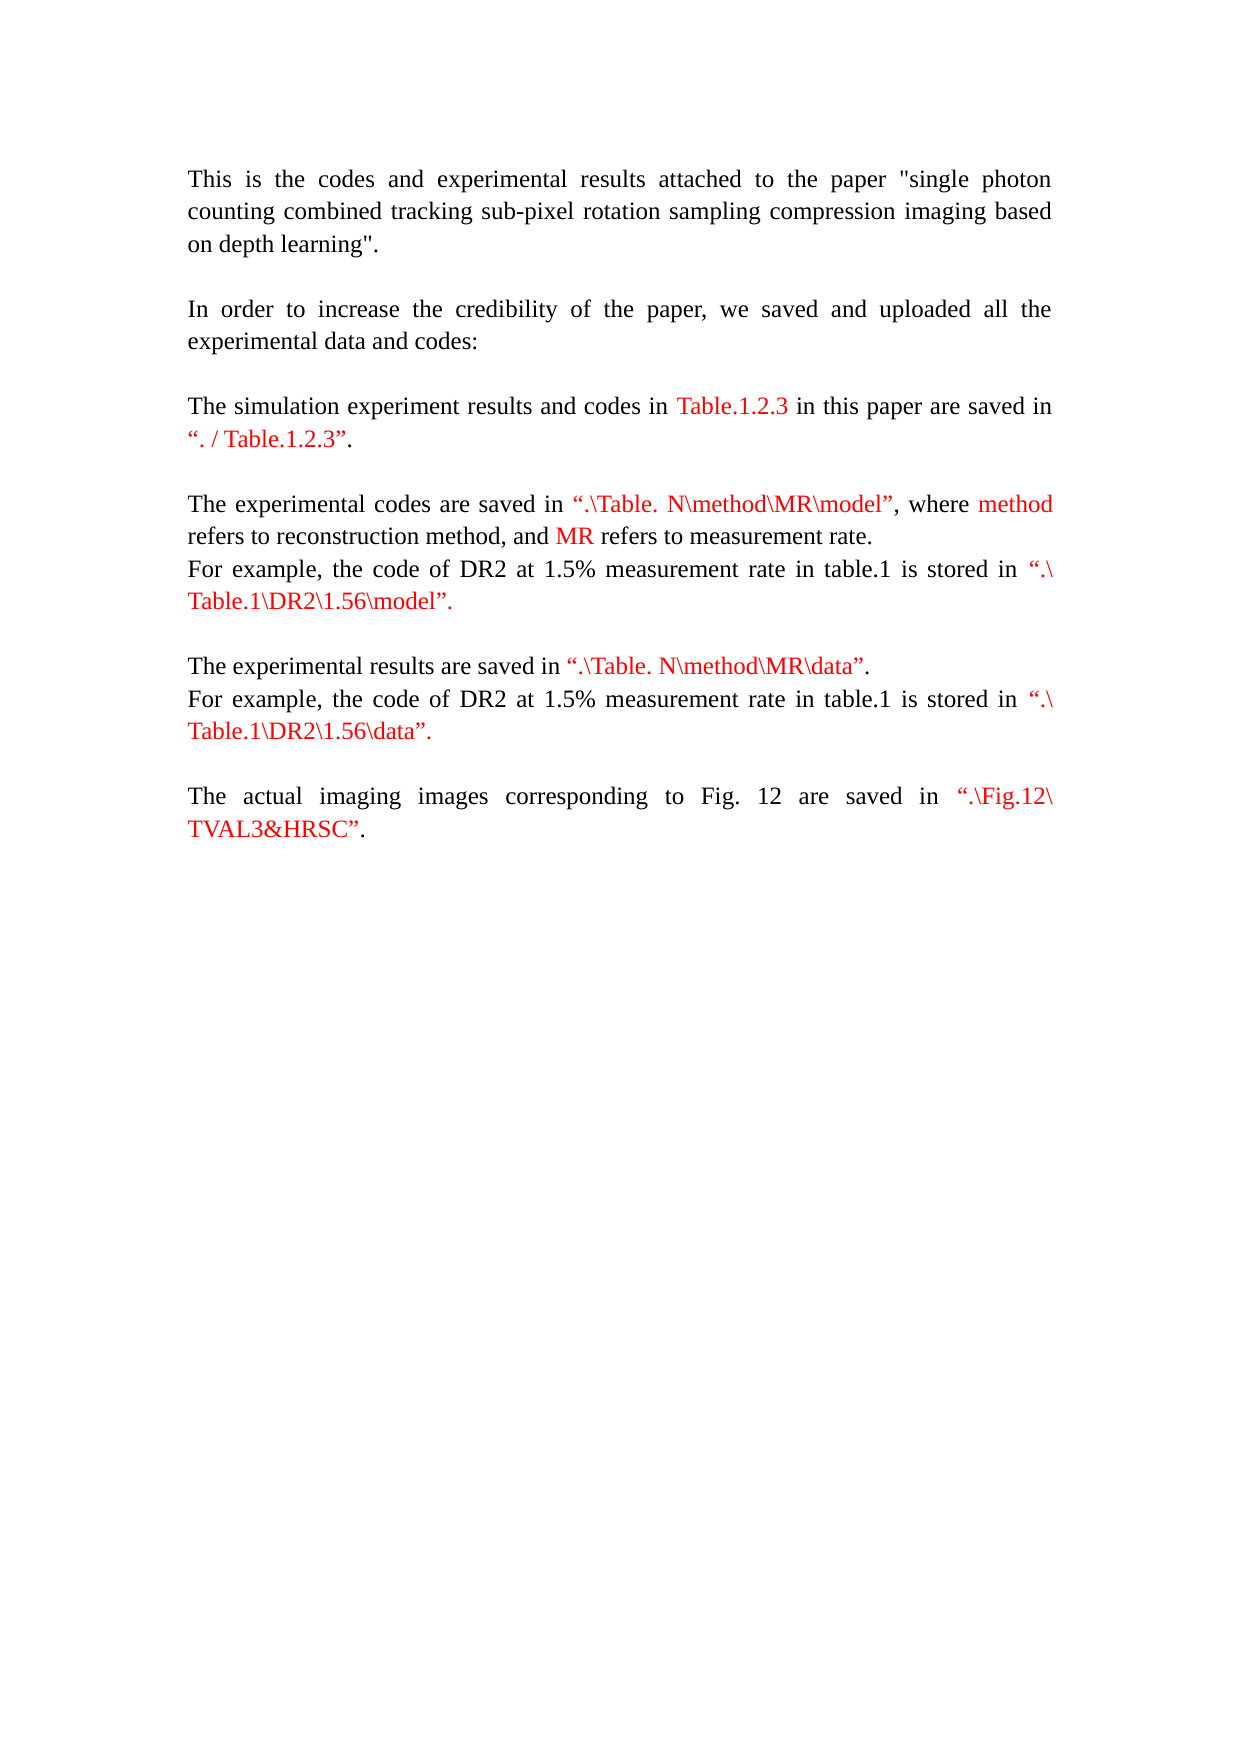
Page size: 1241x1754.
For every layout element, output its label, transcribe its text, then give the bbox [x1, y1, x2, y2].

text The simulation experiment results and codes in Table.1.2.3 in this paper are saved in “. / Table.1.2.3”. [187, 389, 1053, 454]
text The experimental codes are saved in “.\Table. N\method\MR\model”, where method refers to reconstruction method, and MR refers to measurement rate. [187, 487, 1053, 552]
text The experimental results are saved in “.\Table. N\method\MR\data”. [187, 649, 1053, 682]
text The actual imaging images corresponding to Fig. 12 are saved in “.\Fig.12\TVAL3&HRSC”. [187, 779, 1053, 844]
text In order to increase the credibility of the paper, we saved and uploaded all the experimental data and codes: [187, 292, 1053, 357]
text This is the codes and experimental results attached to the paper "single photon counting combined tracking sub-pixel rotation sampling compression imaging based on depth learning". [187, 162, 1053, 259]
text For example, the code of DR2 at 1.5% measurement rate in table.1 is stored in “.\Table.1\DR2\1.56\model”. [187, 552, 1053, 617]
text For example, the code of DR2 at 1.5% measurement rate in table.1 is stored in “.\Table.1\DR2\1.56\data”. [187, 682, 1053, 747]
